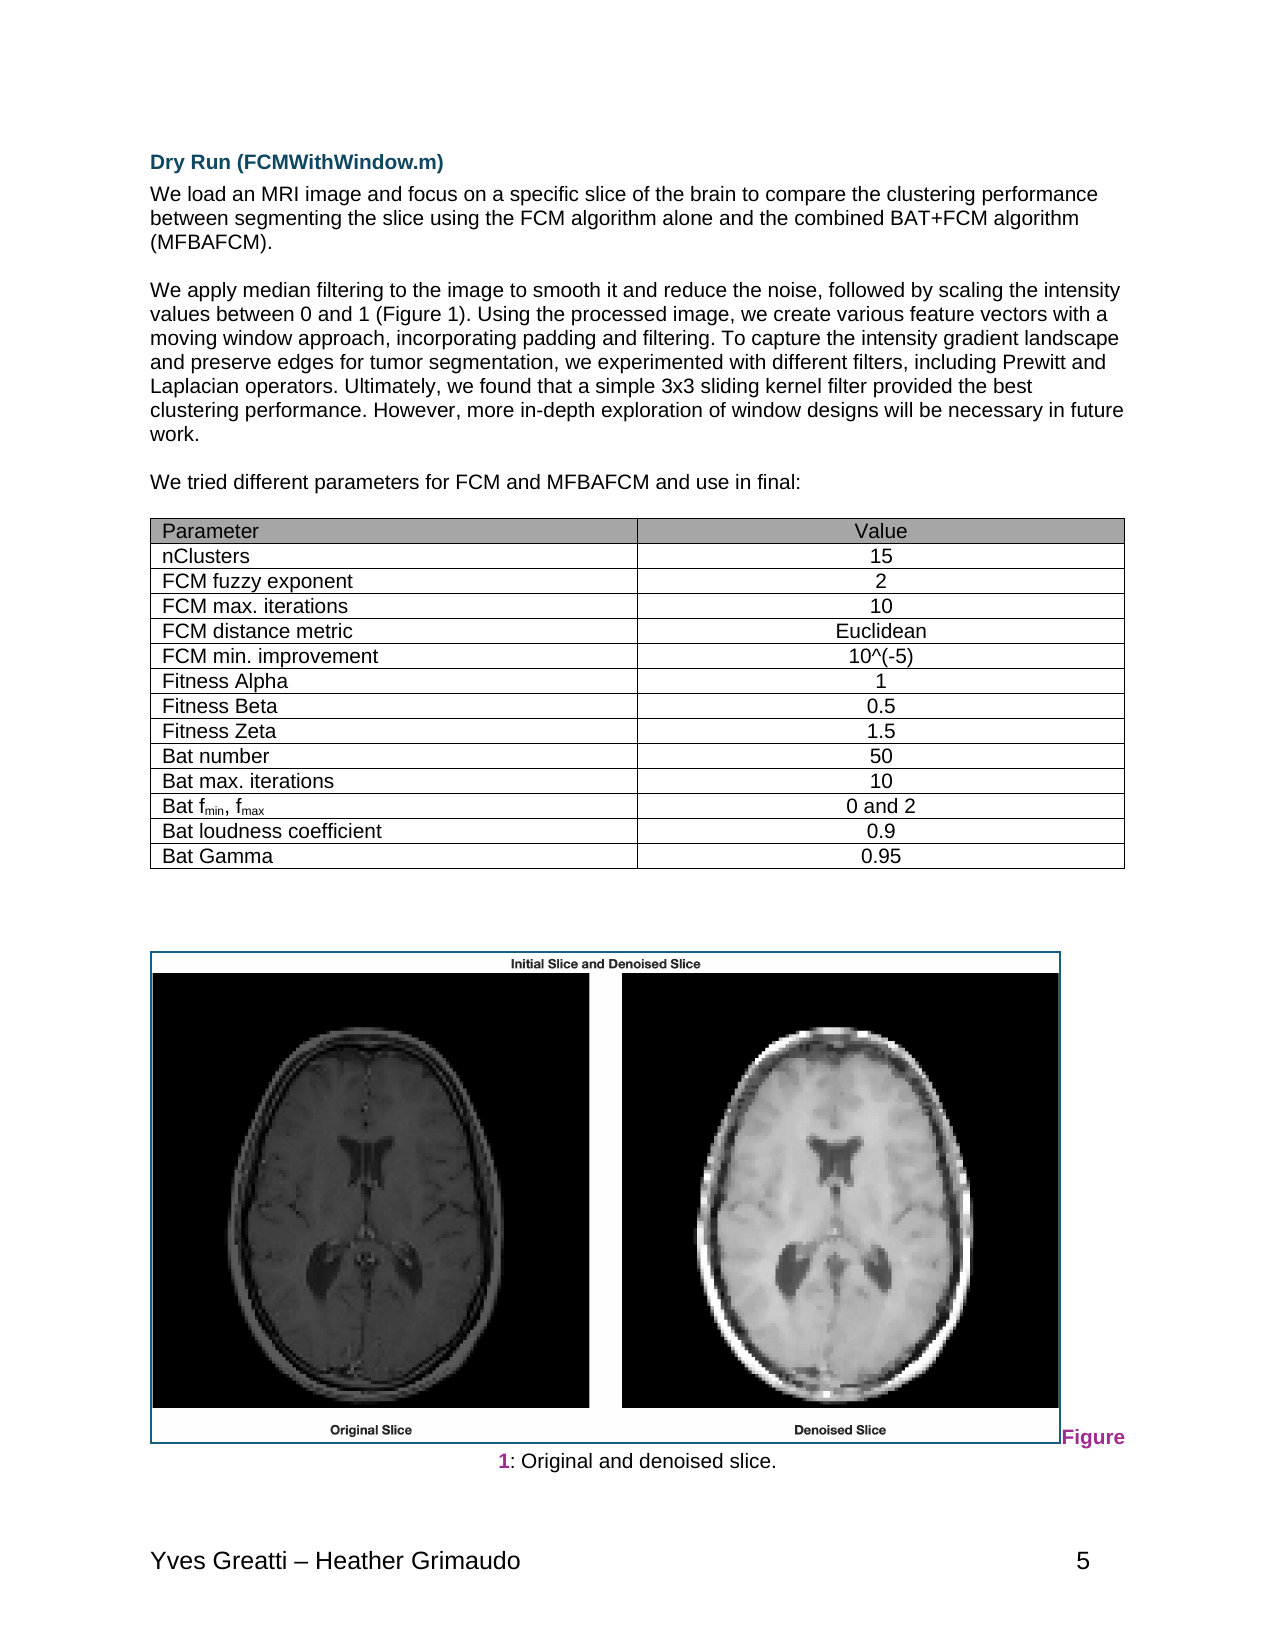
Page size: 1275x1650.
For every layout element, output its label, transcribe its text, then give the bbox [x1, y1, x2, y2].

table_cell 1.5 [638, 719, 1124, 743]
text We load an MRI image and focus on a specific slice of the brain to compare the clustering performance between segmenting the slice using the FCM algorithm alone and the combined BAT+FCM algorithm (MFBAFCM). [150, 182, 1125, 254]
table_header Parameter [151, 519, 637, 543]
table_cell Fitness Zeta [151, 719, 637, 743]
text We tried different parameters for FCM and MFBAFCM and use in final: [150, 470, 1125, 494]
table_cell 0.95 [638, 844, 1124, 868]
table_cell Bat fmin, fmax [151, 794, 637, 818]
text We apply median filtering to the image to smooth it and reduce the noise, followed by scaling the intensity values between 0 and 1 (Figure 1). Using the processed image, we create various feature vectors with a moving window approach, incorporating padding and filtering. To capture the intensity gradient landscape and preserve edges for tumor segmentation, we experimented with different filters, including Prewitt and Laplacian operators. Ultimately, we found that a simple 3x3 sliding kernel filter provided the best clustering performance. However, more in-depth exploration of window designs will be necessary in future work. [150, 278, 1125, 446]
table_cell 2 [638, 569, 1124, 593]
subtitle Dry Run (FCMWithWindow.m) [150, 150, 1125, 174]
table_cell Euclidean [638, 619, 1124, 643]
table_cell 15 [638, 544, 1124, 568]
table_cell 0 and 2 [638, 794, 1124, 818]
table_cell FCM fuzzy exponent [151, 569, 637, 593]
table_header Value [638, 519, 1124, 543]
table_cell 1 [638, 669, 1124, 693]
table_cell FCM distance metric [151, 619, 637, 643]
table_cell 0.5 [638, 694, 1124, 718]
table_cell FCM min. improvement [151, 644, 637, 668]
table_cell nClusters [151, 544, 637, 568]
table_cell Fitness Beta [151, 694, 637, 718]
table_cell Bat number [151, 744, 637, 768]
table_cell 0.9 [638, 819, 1124, 843]
picture [152, 953, 1059, 1442]
table_cell Bat max. iterations [151, 769, 637, 793]
table_cell Bat loudness coefficient [151, 819, 637, 843]
table_cell 10 [638, 769, 1124, 793]
table_cell 10^(-5) [638, 644, 1124, 668]
table_cell Fitness Alpha [151, 669, 637, 693]
table_cell FCM max. iterations [151, 594, 637, 618]
table_cell 10 [638, 594, 1124, 618]
table_cell Bat Gamma [151, 844, 637, 868]
table_cell 50 [638, 744, 1124, 768]
